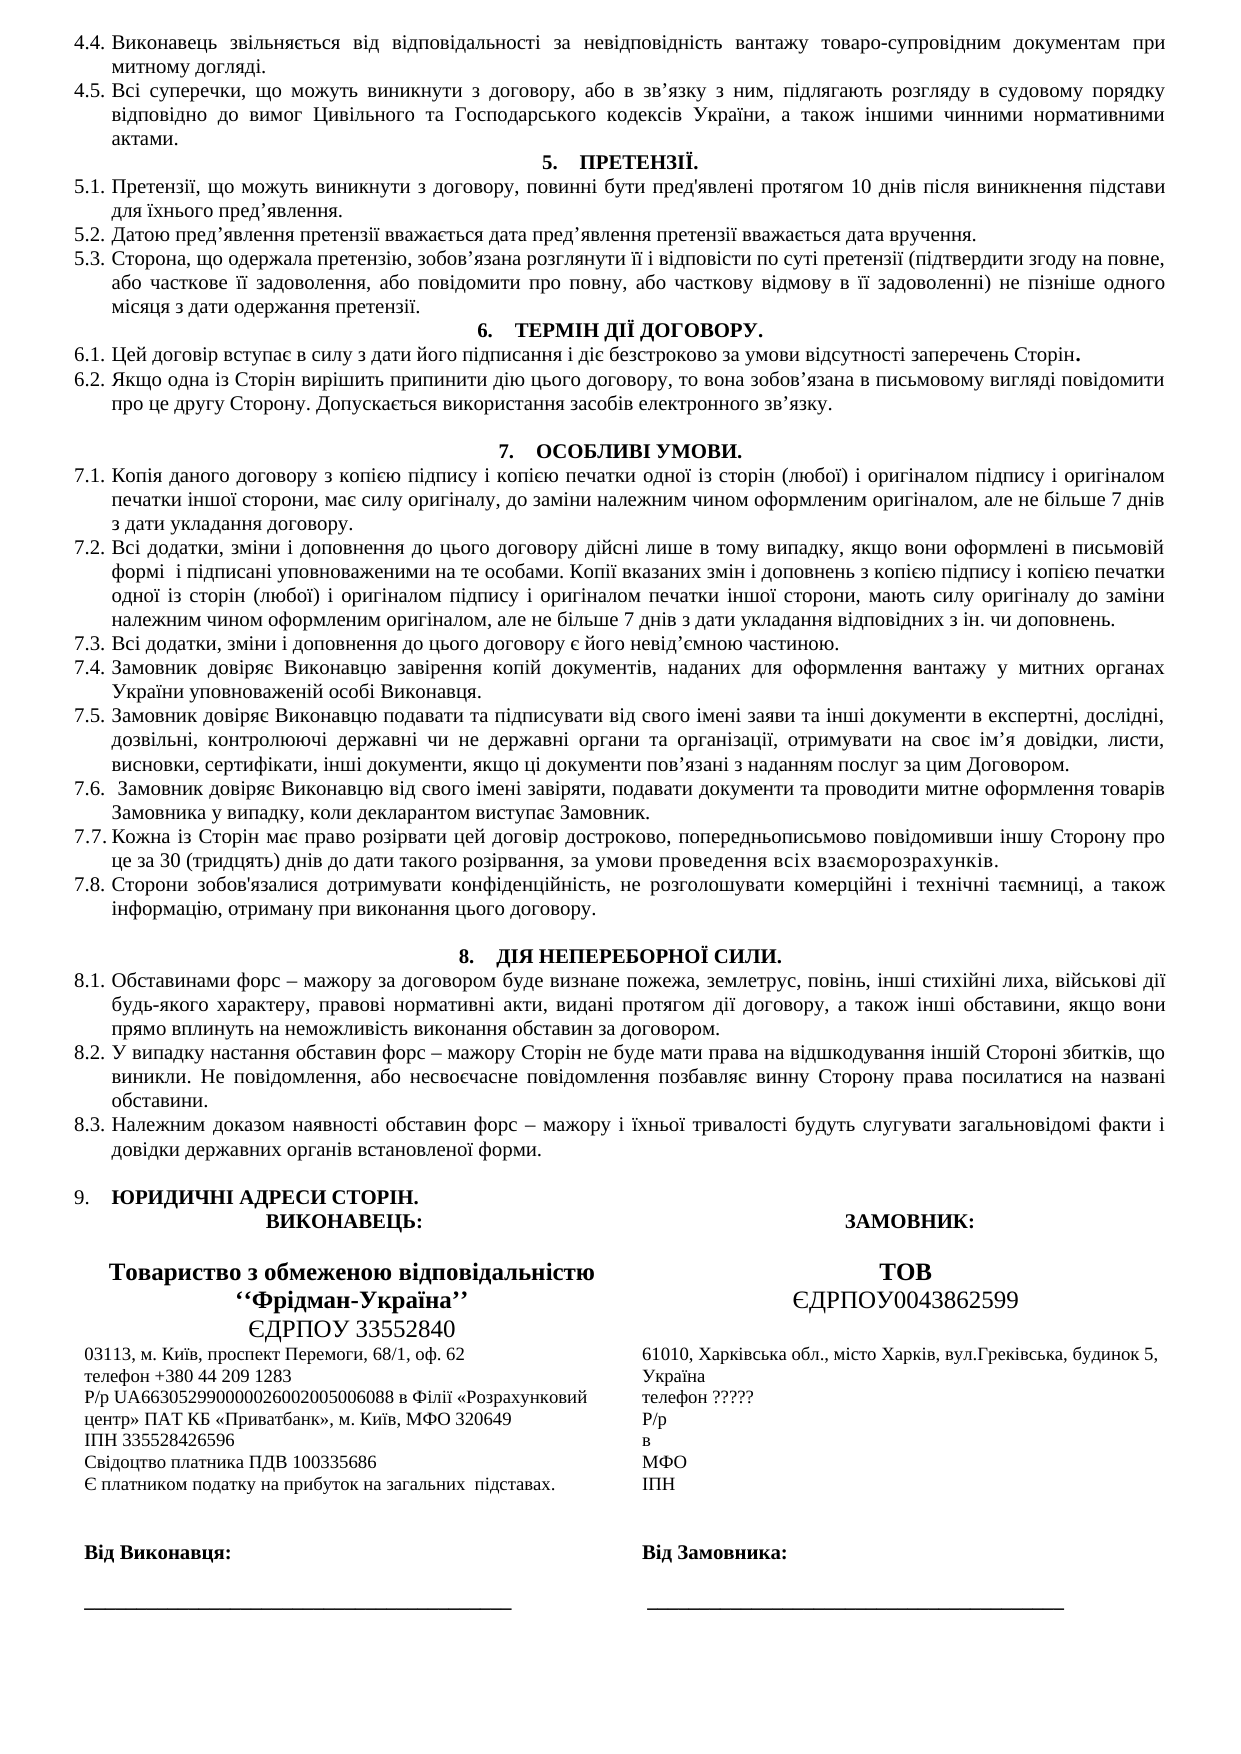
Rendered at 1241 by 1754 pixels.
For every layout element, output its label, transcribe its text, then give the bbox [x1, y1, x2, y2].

list Датою пред’явлення претензії вважається дата пред’явлення претензії вважається дата вручення. [74, 222, 1167, 246]
text ВИКОНАВЕЦЬ: ЗАМОВНИК: [74, 1209, 1167, 1233]
table_cell Від Замовника: ________________________________________ [631, 1516, 1180, 1612]
list Всі додатки, зміни і доповнення до цього договору дійсні лише в тому випадку, якщо вони оформлені в письмовій формі і підписані уповноваженими на те особами. Копії вказаних змін і доповнень з копією підпису і копією печатки одної із сторін (любої) і оригіналом підпису і оригіналом печатки іншої сторони, мають силу оригіналу до заміни належним чином оформленим оригіналом, але не більше 7 днів з дати укладання відповідних з ін. чи доповнень. [74, 535, 1167, 631]
table_cell Від Виконавця: _________________________________________ [73, 1516, 631, 1612]
list Якщо одна із Сторін вирішить припинити дію цього договору, то вона зобов’язана в письмовому вигляді повідомити про це другу Сторону. Допускається використання засобів електронного зв’язку. [74, 366, 1167, 414]
list Замовник довіряє Виконавцю завірення копій документів, наданих для оформлення вантажу у митних органах України уповноваженій особі Виконавця. [74, 655, 1167, 703]
list ЮРИДИЧНІ АДРЕСИ СТОРІН. [74, 1184, 1167, 1209]
list Кожна із Сторін має право розірвати цей договір достроково, попередньописьмово повідомивши іншу Сторону про це за 30 (тридцять) днів до дати такого розірвання, за умови проведення всіх взаєморозрахунків. [74, 824, 1167, 872]
list Належним доказом наявності обставин форс – мажору і їхньої тривалості будуть слугувати загальновідомі факти і довідки державних органів встановленої форми. [74, 1112, 1167, 1161]
list Сторони зобов'язалися дотримувати конфіденційність, не розголошувати комерційні і технічні таємниці, а також інформацію, отриману при виконання цього договору. [74, 872, 1167, 920]
list Копія даного договору з копією підпису і копією печатки одної із сторін (любої) і оригіналом підпису і оригіналом печатки іншої сторони, має силу оригіналу, до заміни належним чином оформленим оригіналом, але не більше 7 днів з дати укладання договору. [74, 463, 1167, 535]
list Претензії, що можуть виникнути з договору, повинні бути пред'явлені протягом 10 днів після виникнення підстави для їхнього пред’явлення. [74, 174, 1167, 222]
list Виконавець звільняється від відповідальності за невідповідність вантажу товаро-супровідним документам при митному догляді. [74, 29, 1167, 78]
list Замовник довіряє Виконавцю від свого імені завіряти, подавати документи та проводити митне оформлення товарів Замовника у випадку, коли декларантом виступає Замовник. [74, 776, 1167, 824]
table_cell 61010, Харківська обл., місто Харків, вул.Греківська, будинок 5, Україна телефон ????? Р/р в МФО IПН [631, 1343, 1180, 1516]
list У випадку настання обставин форс – мажору Сторін не буде мати права на відшкодування іншій Стороні збитків, що виникли. Не повідомлення, або несвоєчасне повідомлення позбавляє винну Сторону права посилатися на названі обставини. [74, 1040, 1167, 1112]
list Всі додатки, зміни і доповнення до цього договору є його невід’ємною частиною. [74, 631, 1167, 655]
list ДІЯ НЕПЕРЕБОРНОЇ СИЛИ. [74, 944, 1167, 968]
list Всі суперечки, що можуть виникнути з договору, або в зв’язку з ним, підлягають розгляду в судовому порядку відповідно до вимог Цивільного та Господарського кодексів України, а також іншими чинними нормативними актами. [74, 78, 1167, 150]
table_cell 03113, м. Київ, проспект Перемоги, 68/1, оф. 62 телефон +380 44 209 1283 Р/р UA663052990000026002005006088 в Філії «Розрахунковий центр» ПАТ КБ «Приватбанк», м. Київ, МФО 320649 ІПН 335528426596 Свідоцтво платника ПДВ 100335686 Є платником податку на прибуток на загальних підставах. [73, 1343, 631, 1516]
list Замовник довіряє Виконавцю подавати та підписувати від свого імені заяви та інші документи в експертні, дослідні, дозвільні, контролюючі державні чи не державні органи та організації, отримувати на своє ім’я довідки, листи, висновки, сертифікати, інші документи, якщо ці документи пов’язані з наданням послуг за цим Договором. [74, 703, 1167, 776]
list ОСОБЛИВІ УМОВИ. [74, 439, 1167, 463]
list Обставинами форс – мажору за договором буде визнане пожежа, землетрус, повінь, інші стихійні лиха, військові дії будь-якого характеру, правові нормативні акти, видані протягом дії договору, а також інші обставини, якщо вони прямо вплинуть на неможливість виконання обставин за договором. [74, 968, 1167, 1040]
list ПРЕТЕНЗІЇ. [74, 150, 1167, 174]
table_header Товариство з обмеженою відповідальністю ‘‘Фрідман-Україна’’ ЄДРПОУ 33552840 [73, 1257, 631, 1343]
list Цей договір вступає в силу з дати його підписання і діє безстроково за умови відсутності заперечень Сторін. [74, 342, 1167, 366]
list ТЕРМІН ДІЇ ДОГОВОРУ. [74, 318, 1167, 342]
table_header ТОВ ЄДРПОУ0043862599 [631, 1257, 1180, 1343]
list Сторона, що одержала претензію, зобов’язана розглянути її і відповісти по суті претензії (підтвердити згоду на повне, або часткове її задоволення, або повідомити про повну, або часткову відмову в її задоволенні) не пізніше одного місяця з дати одержання претензії. [74, 246, 1167, 318]
